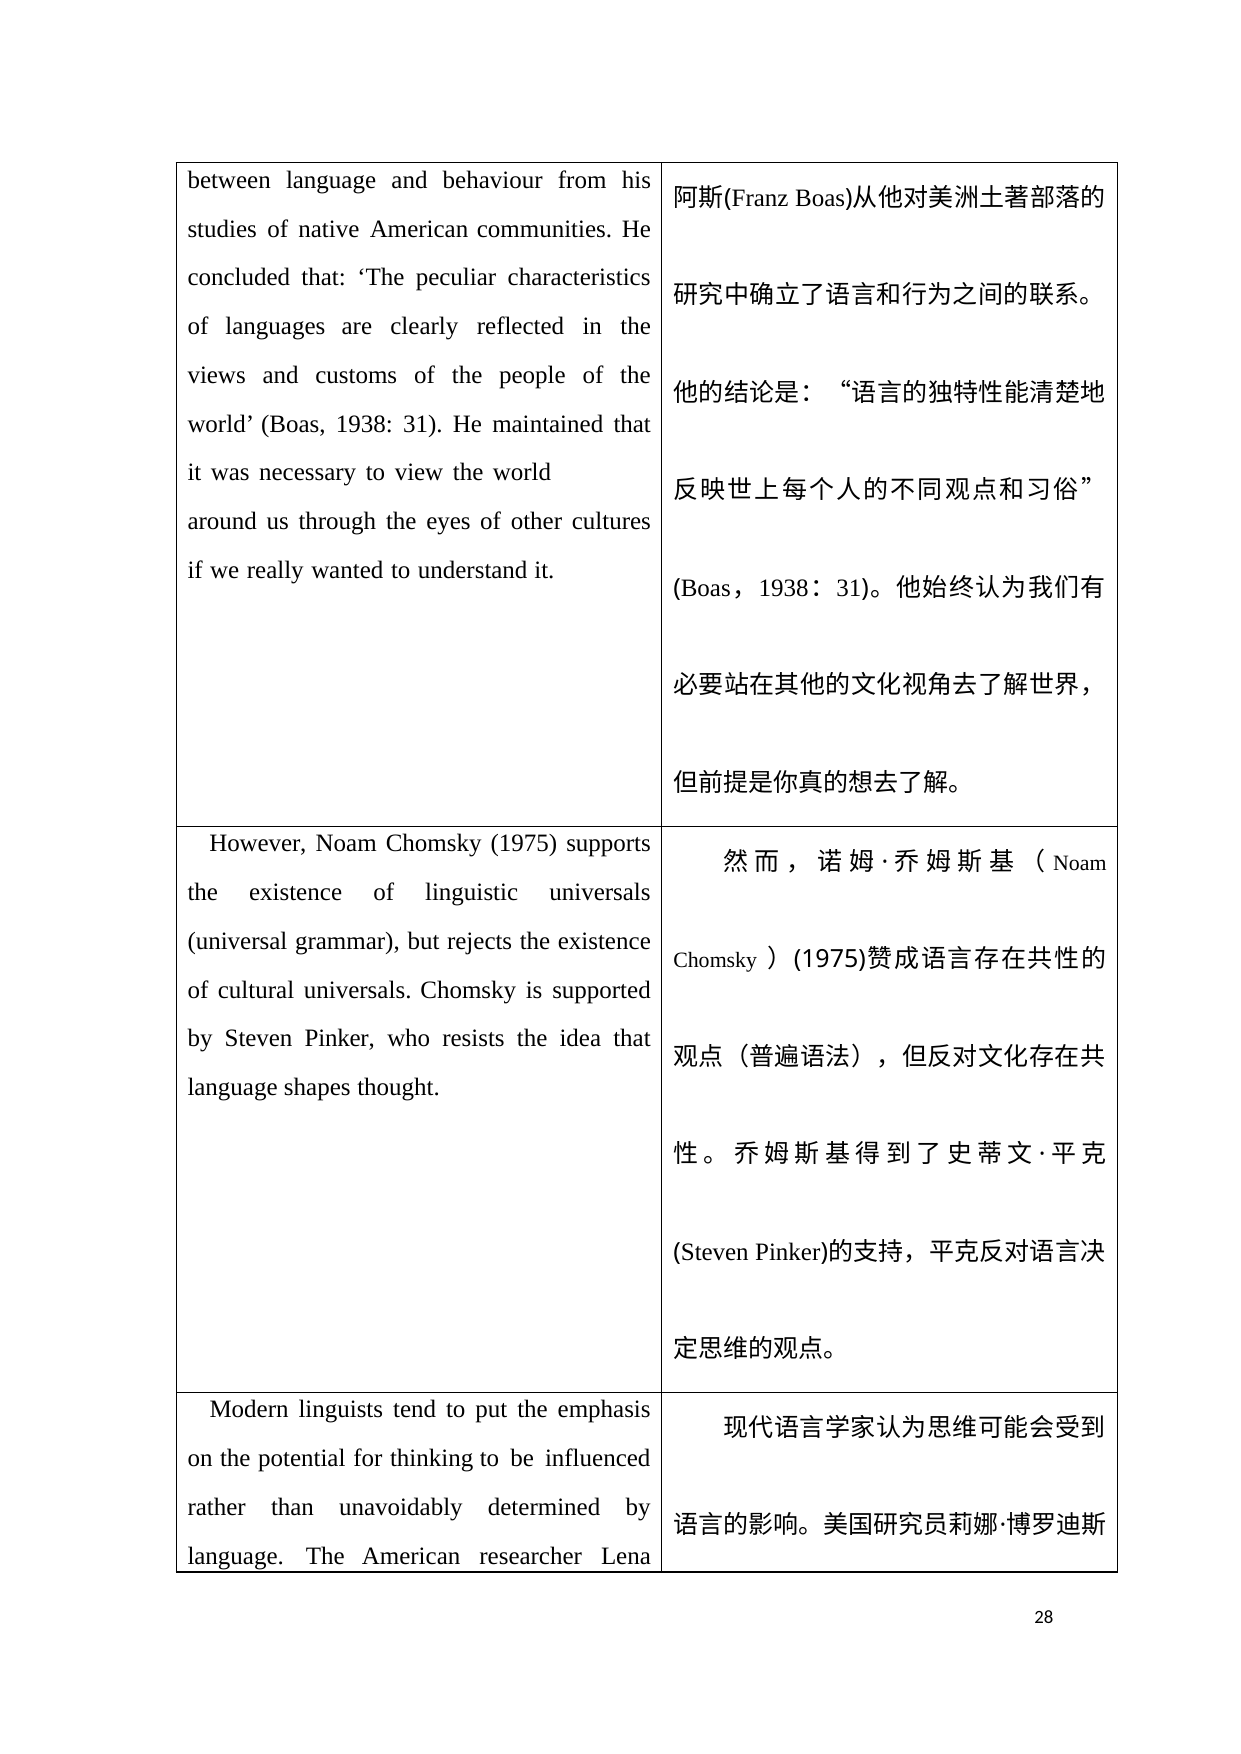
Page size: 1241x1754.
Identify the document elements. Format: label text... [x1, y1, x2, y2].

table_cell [662, 163, 1117, 826]
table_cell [177, 163, 661, 826]
table_cell However, Noam Chomsky (1975) supports the existence of linguistic universals (universal grammar), but rejects the existence of cultural universals. Chomsky is supported by Steven Pinker, who resists the idea that language shapes thought. [177, 827, 661, 1392]
table_cell 然而，诺姆·乔姆斯基（Noam Chomsky ）(1975)赞成语言存在共性的观点（普遍语法），但反对文化存在共性。乔姆斯基得到了史蒂文·平克 (Steven Pinker)的支持，平克反对语言决定思维的观点。 [662, 827, 1117, 1392]
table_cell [177, 1393, 661, 1571]
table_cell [662, 1393, 1117, 1571]
